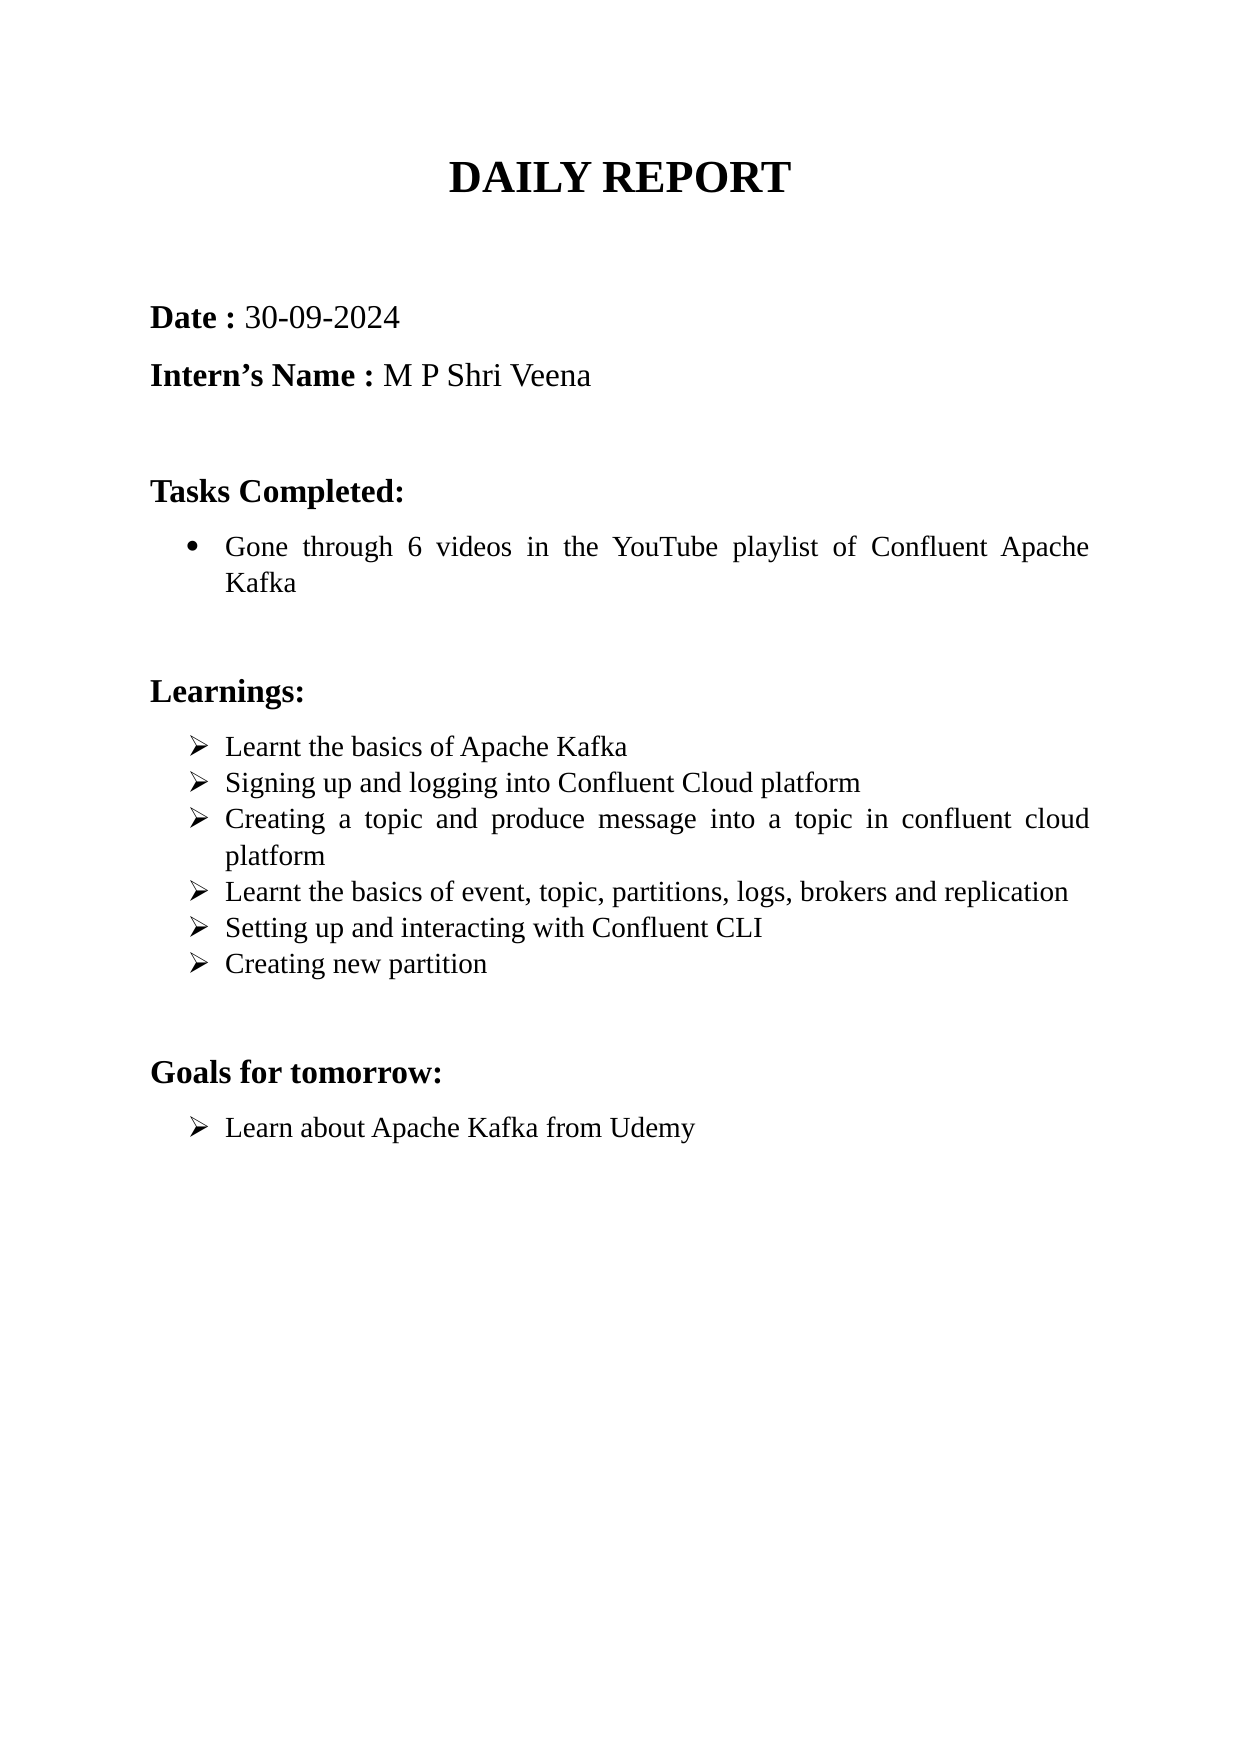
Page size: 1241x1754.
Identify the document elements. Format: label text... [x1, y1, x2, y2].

text Intern’s Name : M P Shri Veena [150, 355, 1090, 393]
list Creating a topic and produce message into a topic in confluent cloud platform [187, 802, 1090, 871]
list Learn about Apache Kafka from Udemy [187, 1110, 1090, 1144]
list Creating new partition [187, 946, 1090, 980]
text DAILY REPORT [150, 150, 1090, 203]
text Date : 30-09-2024 [150, 297, 1090, 335]
text Goals for tomorrow: [150, 1052, 1090, 1091]
list Signing up and logging into Confluent Cloud platform [187, 765, 1090, 799]
list Learnt the basics of event, topic, partitions, logs, brokers and replication [187, 874, 1090, 908]
text Learnings: [150, 671, 1090, 709]
list Gone through 6 videos in the YouTube playlist of Confluent Apache Kafka [187, 529, 1090, 599]
list Learnt the basics of Apache Kafka [187, 729, 1090, 763]
text Tasks Completed: [150, 471, 1090, 509]
list Setting up and interacting with Confluent CLI [187, 910, 1090, 944]
